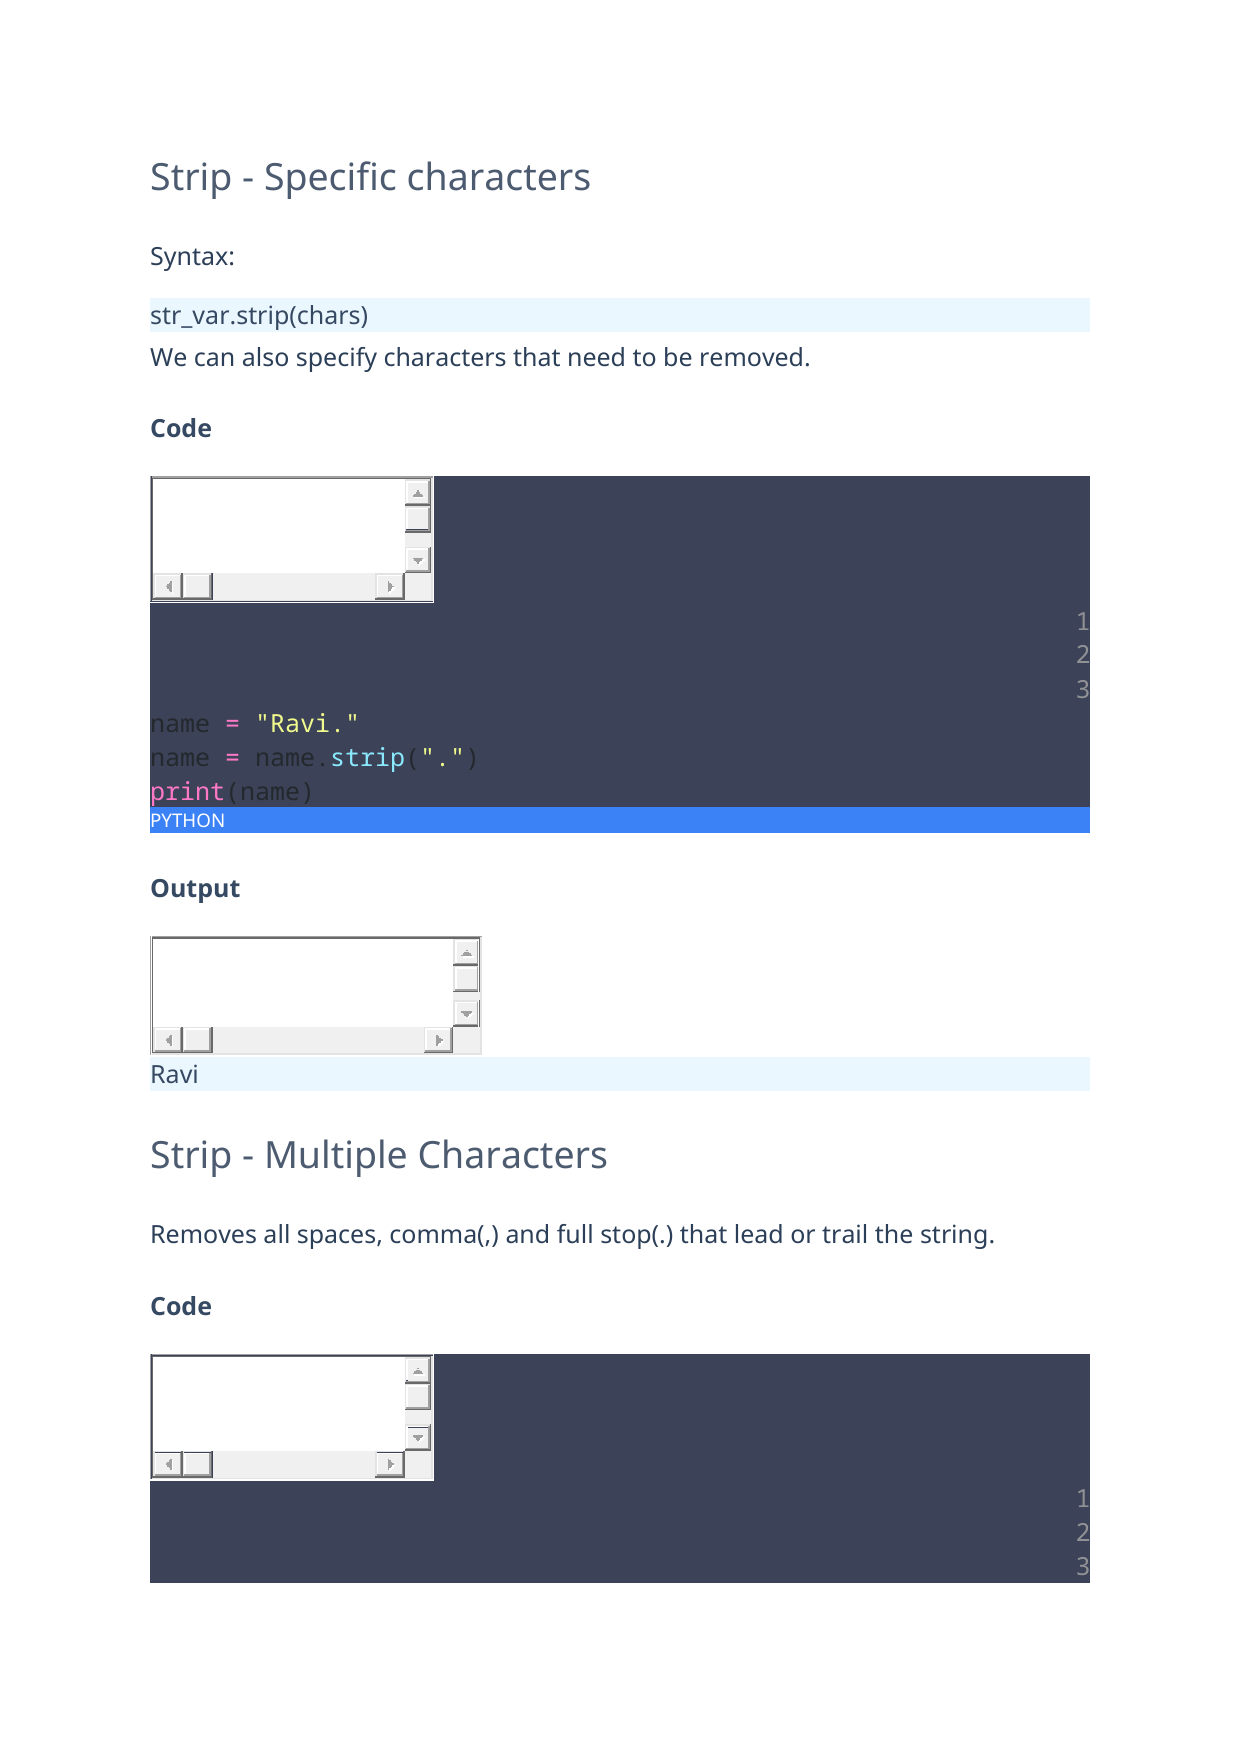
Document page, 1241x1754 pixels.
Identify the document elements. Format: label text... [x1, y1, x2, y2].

text 3 [150, 671, 1090, 705]
text Strip - Multiple Characters [150, 1128, 1090, 1179]
text name = "Ravi." [150, 705, 1090, 739]
text print(name) [150, 773, 1090, 807]
text name = name.strip(".") [150, 739, 1090, 773]
text Syntax: [150, 238, 1090, 273]
text 2 [150, 1515, 1090, 1549]
text Output [150, 871, 1090, 904]
text Ravi [150, 1057, 1090, 1091]
text PYTHON [150, 807, 1090, 833]
text Removes all spaces, comma(,) and full stop(.) that lead or trail the string. [150, 1217, 1090, 1251]
text Code [150, 411, 1090, 445]
text Strip - Specific characters [150, 150, 1090, 201]
text 2 [150, 637, 1090, 671]
text 1 [150, 1481, 1090, 1515]
text Code [150, 1289, 1090, 1323]
text 1 [150, 603, 1090, 637]
text We can also specify characters that need to be removed. [150, 339, 1090, 373]
text str_var.strip(chars) [150, 298, 1090, 332]
text 3 [150, 1549, 1090, 1583]
